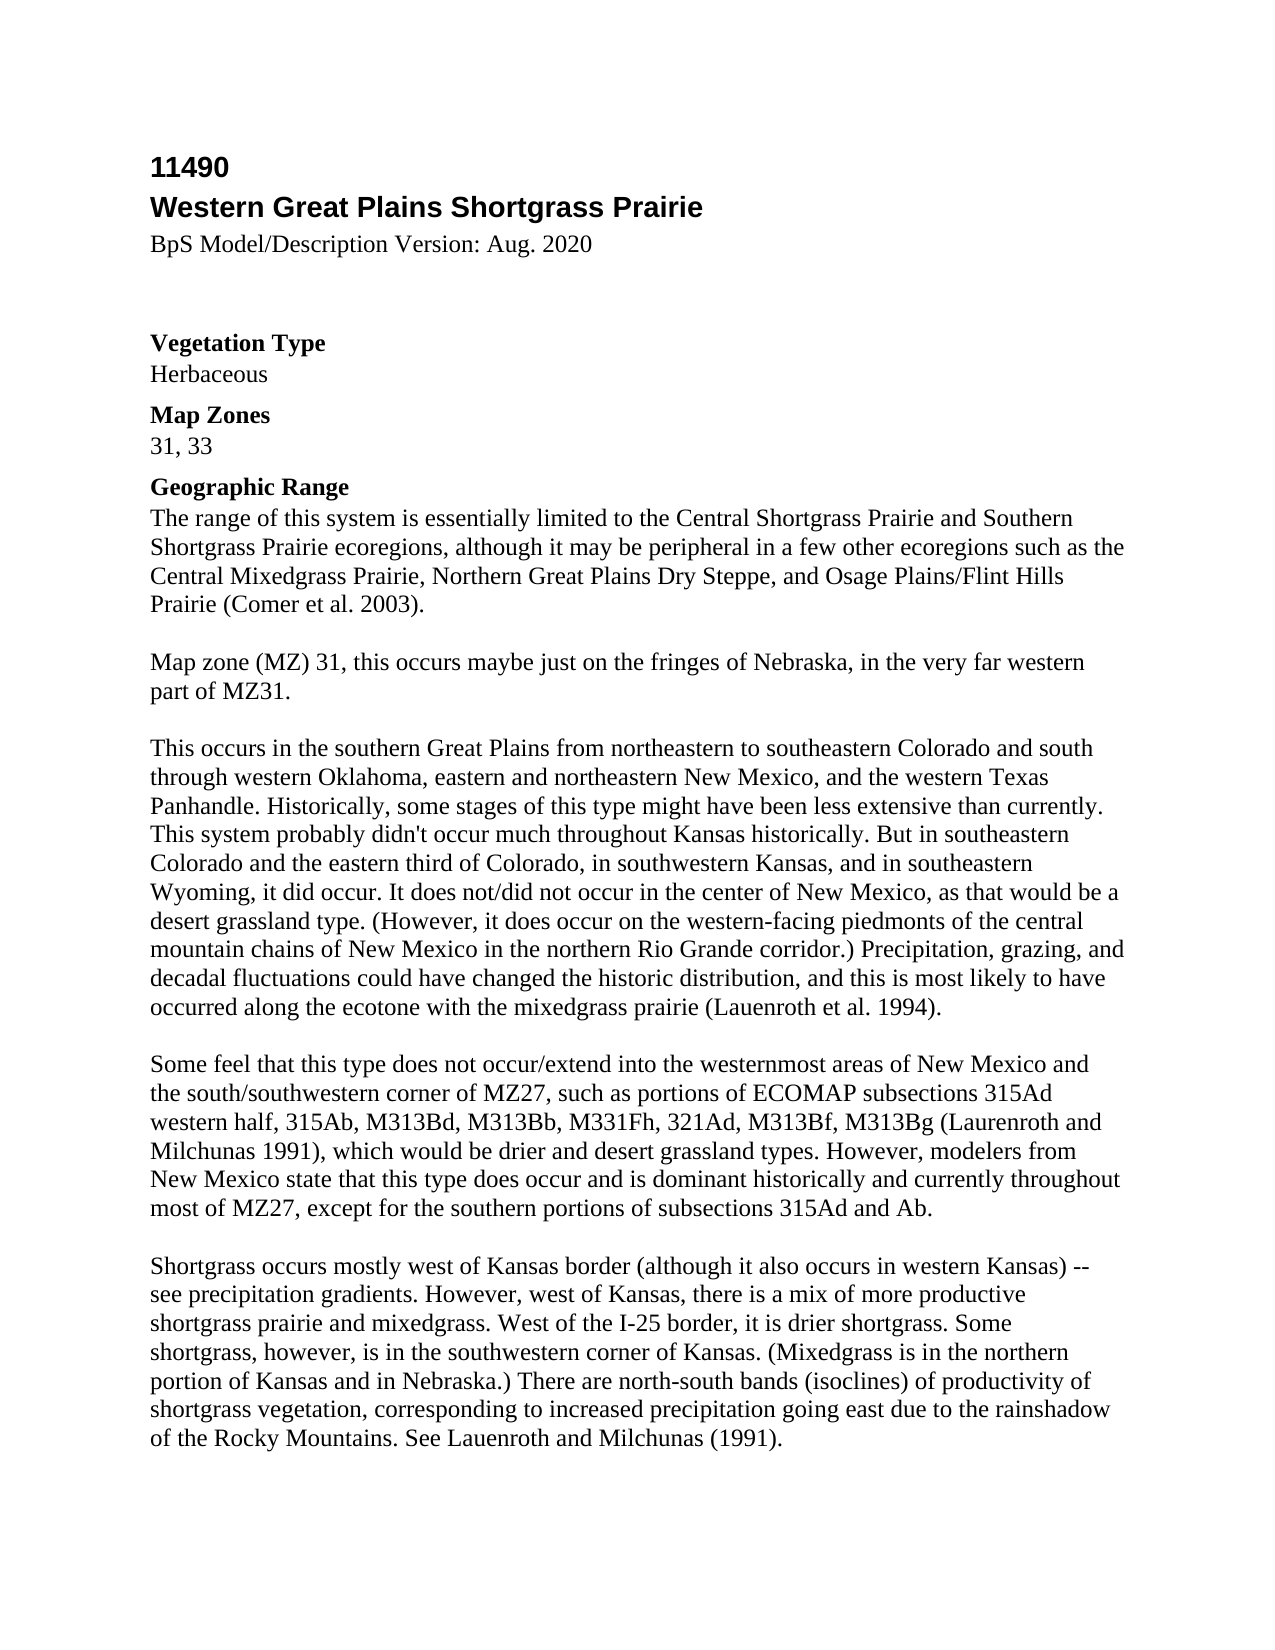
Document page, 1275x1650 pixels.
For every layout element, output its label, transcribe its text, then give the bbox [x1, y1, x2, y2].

text Map Zones [150, 400, 1125, 429]
text Some feel that this type does not occur/extend into the westernmost areas of New Mexico and the south/southwestern corner of MZ27, such as portions of ECOMAP subsections 315Ad western half, 315Ab, M313Bd, M313Bb, M331Fh, 321Ad, M313Bf, M313Bg (Laurenroth and Milchunas 1991), which would be drier and desert grassland types. However, modelers from New Mexico state that this type does occur and is dominant historically and currently throughout most of MZ27, except for the southern portions of subsections 315Ad and Ab. [150, 1049, 1125, 1222]
text Herbaceous [150, 359, 1125, 388]
text BpS Model/Description Version: Aug. 2020 [150, 229, 1125, 258]
text Shortgrass occurs mostly west of Kansas border (although it also occurs in western Kansas) -- see precipitation gradients. However, west of Kansas, there is a mix of more productive shortgrass prairie and mixedgrass. West of the I-25 border, it is drier shortgrass. Some shortgrass, however, is in the southwestern corner of Kansas. (Mixedgrass is in the northern portion of Kansas and in Nebraska.) There are north-south bands (isoclines) of productivity of shortgrass vegetation, corresponding to increased precipitation going east due to the rainshadow of the Rocky Mountains. See Lauenroth and Milchunas (1991). [150, 1251, 1125, 1452]
text This occurs in the southern Great Plains from northeastern to southeastern Colorado and south through western Oklahoma, eastern and northeastern New Mexico, and the western Texas Panhandle. Historically, some stages of this type might have been less extensive than currently. This system probably didn't occur much throughout Kansas historically. But in southeastern Colorado and the eastern third of Colorado, in southwestern Kansas, and in southeastern Wyoming, it did occur. It does not/did not occur in the center of New Mexico, as that would be a desert grassland type. (However, it does occur on the western-facing piedmonts of the central mountain chains of New Mexico in the northern Rio Grande corridor.) Precipitation, grazing, and decadal fluctuations could have changed the historic distribution, and this is most likely to have occurred along the ecotone with the mixedgrass prairie (Lauenroth et al. 1994). [150, 733, 1125, 1021]
text Map zone (MZ) 31, this occurs maybe just on the fringes of Nebraska, in the very far western part of MZ31. [150, 647, 1125, 704]
text 31, 33 [150, 431, 1125, 460]
text Geographic Range [150, 472, 1125, 501]
title Western Great Plains Shortgrass Prairie [150, 190, 1125, 223]
title 11490 [150, 150, 1125, 183]
text Vegetation Type [150, 328, 1125, 357]
text The range of this system is essentially limited to the Central Shortgrass Prairie and Southern Shortgrass Prairie ecoregions, although it may be peripheral in a few other ecoregions such as the Central Mixedgrass Prairie, Northern Great Plains Dry Steppe, and Osage Plains/Flint Hills Prairie (Comer et al. 2003). [150, 503, 1125, 618]
